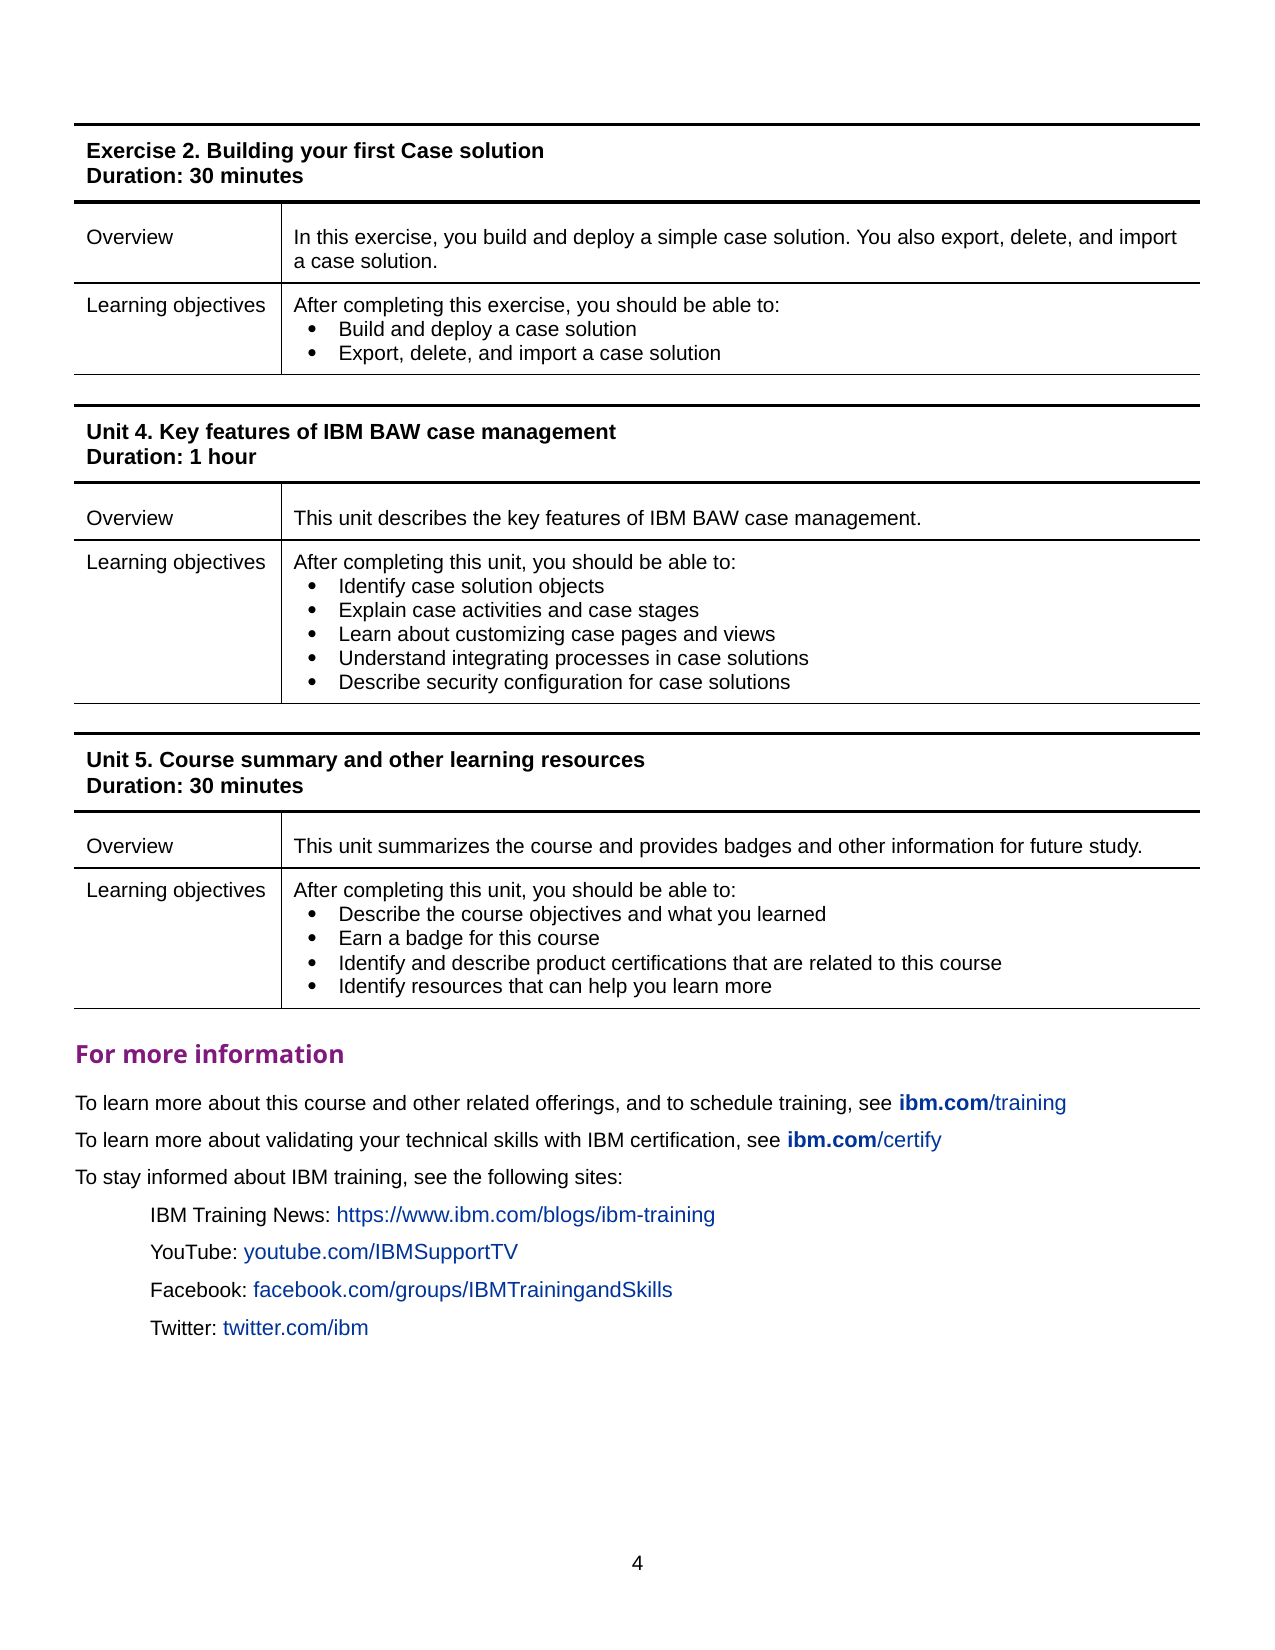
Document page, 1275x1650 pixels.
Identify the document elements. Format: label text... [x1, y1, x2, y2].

text To learn more about this course and other related offerings, and to schedule training, see ibm.com/training [75, 1090, 1200, 1115]
text Twitter: twitter.com/ibm [150, 1315, 1200, 1340]
table_cell Learning objectives [74, 541, 281, 703]
table_cell Overview [74, 204, 281, 282]
text YouTube: youtube.com/IBMSupportTV [150, 1239, 1200, 1264]
table_cell This unit summarizes the course and provides badges and other information for future study. [282, 813, 1200, 867]
table_cell In this exercise, you build and deploy a simple case solution. You also export, delete, and import a case solution. [282, 204, 1200, 282]
table_cell After completing this exercise, you should be able to: Build and deploy a case solution Export, delete, and import a case solution [282, 284, 1200, 374]
table_cell After completing this unit, you should be able to: Describe the course objectives and what you learned Earn a badge for this course Identify and describe product certifications that are related to this course Identify resources that can help you learn more [282, 869, 1200, 1007]
table_cell This unit describes the key features of IBM BAW case management. [282, 484, 1200, 538]
table_cell Learning objectives [74, 284, 281, 374]
text To stay informed about IBM training, see the following sites: [75, 1165, 1200, 1189]
table_cell After completing this unit, you should be able to: Identify case solution objects Explain case activities and case stages Learn about customizing case pages and views Understand integrating processes in case solutions Describe security configuration for case solutions [282, 541, 1200, 703]
table_header Unit 5. Course summary and other learning resources Duration: 30 minutes [74, 735, 1200, 810]
table_cell Learning objectives [74, 869, 281, 1007]
table_cell Overview [74, 484, 281, 538]
subtitle For more information [75, 1037, 1200, 1071]
table_header Unit 4. Key features of IBM BAW case management Duration: 1 hour [74, 407, 1200, 481]
table_cell Overview [74, 813, 281, 867]
text IBM Training News: https://www.ibm.com/blogs/ibm-training [150, 1202, 1200, 1227]
table_header Exercise 2. Building your first Case solution Duration: 30 minutes [74, 126, 1200, 200]
text Facebook: facebook.com/groups/IBMTrainingandSkills [150, 1277, 1200, 1302]
text To learn more about validating your technical skills with IBM certification, see ibm.com/certify [75, 1127, 1200, 1153]
